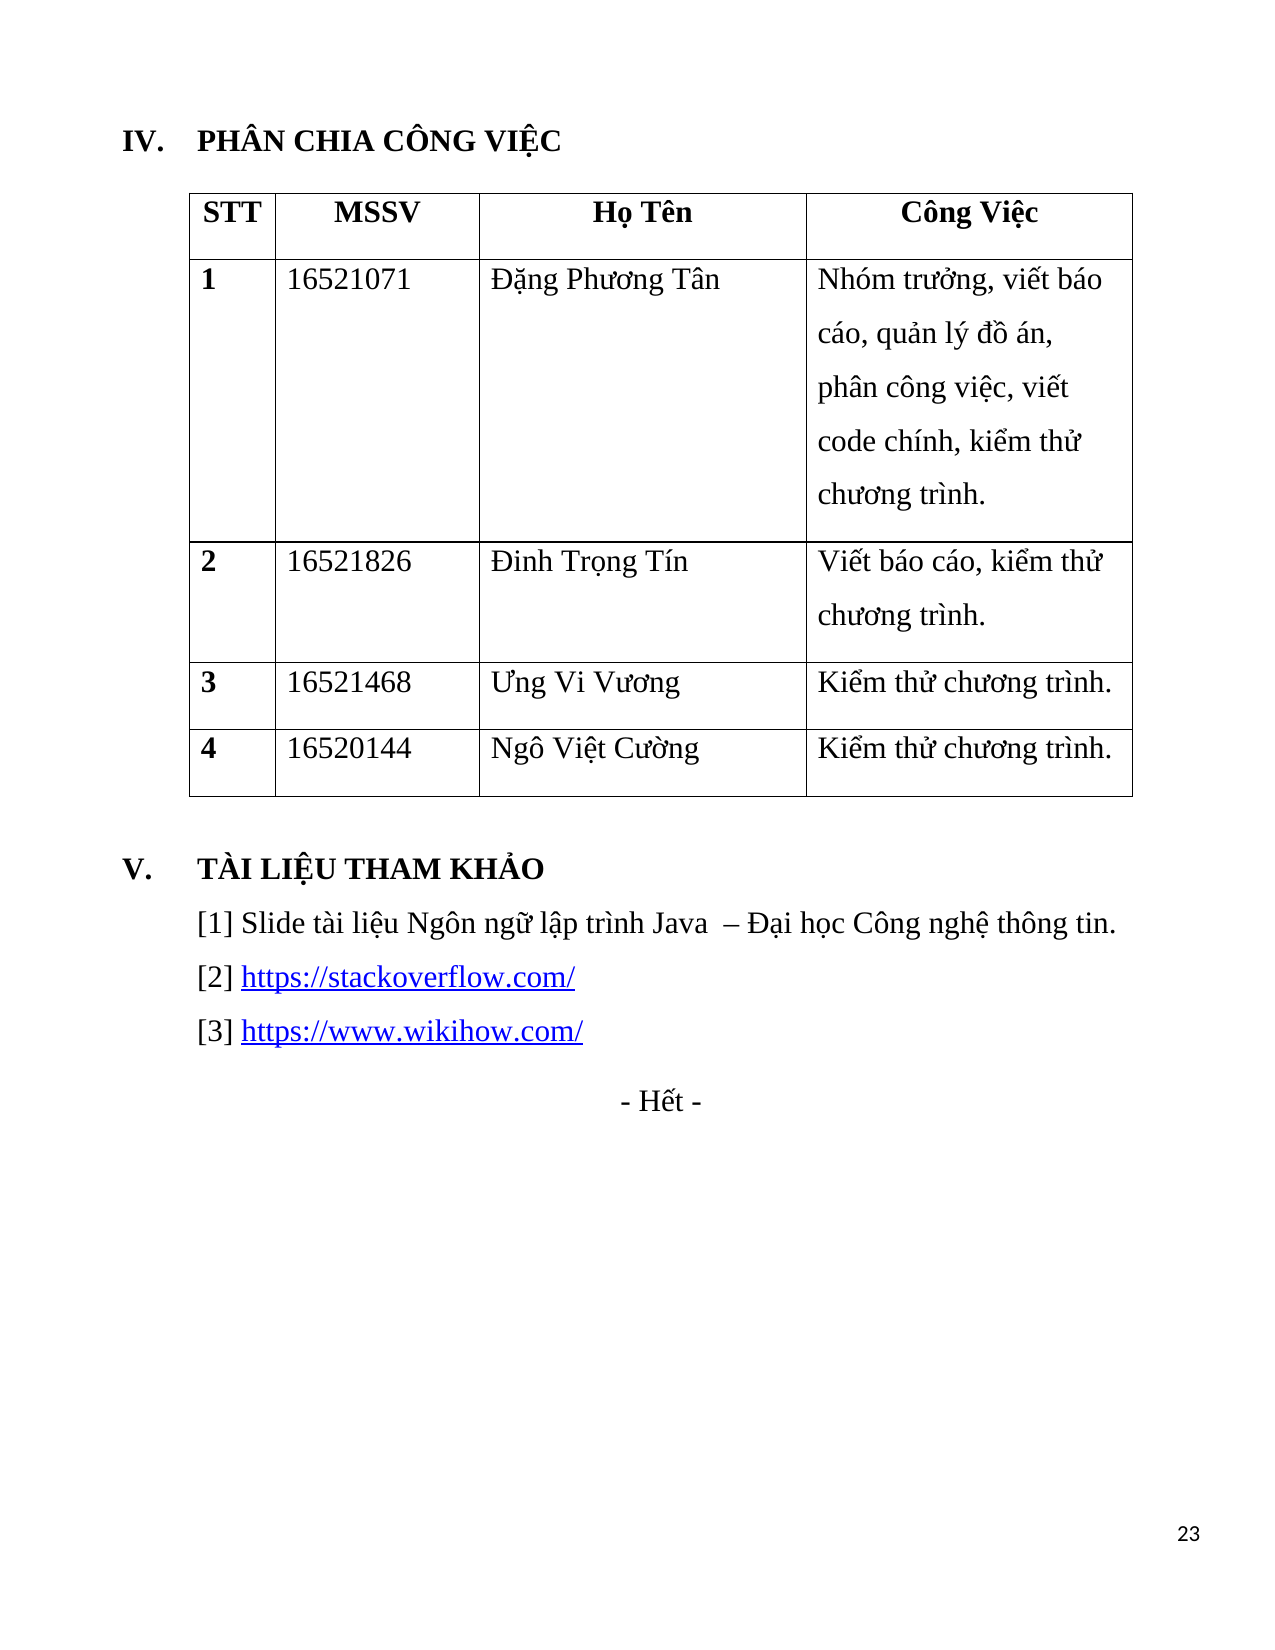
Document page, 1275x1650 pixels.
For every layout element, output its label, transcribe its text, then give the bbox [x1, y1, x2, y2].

table_cell Kiểm thử chương trình. [807, 730, 1132, 796]
table_cell 16520144 [276, 730, 479, 796]
text - Hết - [122, 1082, 1200, 1118]
list [2] https://stackoverflow.com/ [197, 958, 1200, 994]
list [1] Slide tài liệu Ngôn ngữ lập trình Java – Đại học Công nghệ thông tin. [197, 904, 1200, 940]
table_cell 16521071 [276, 260, 479, 541]
table_cell Ngô Việt Cường [480, 730, 806, 796]
table_cell 1 [190, 260, 275, 541]
table_cell 2 [190, 543, 275, 662]
table_cell Kiểm thử chương trình. [807, 663, 1132, 729]
table_cell Đinh Trọng Tín [480, 543, 806, 662]
list PHÂN CHIA CÔNG VIỆC [122, 122, 1200, 158]
table_cell Nhóm trưởng, viết báo cáo, quản lý đồ án, phân công việc, viết code chính, kiểm thử chương trình. [807, 260, 1132, 541]
list [3] https://www.wikihow.com/ [197, 1012, 1200, 1048]
table_cell 16521826 [276, 543, 479, 662]
table_header Họ Tên [480, 194, 806, 259]
table_header MSSV [276, 194, 479, 259]
table_cell 3 [190, 663, 275, 729]
table_header STT [190, 194, 275, 259]
table_cell 16521468 [276, 663, 479, 729]
table_cell Ưng Vi Vương [480, 663, 806, 729]
table_cell Đặng Phương Tân [480, 260, 806, 541]
list TÀI LIỆU THAM KHẢO [122, 850, 1200, 886]
table_cell 4 [190, 730, 275, 796]
table_header Công Việc [807, 194, 1132, 259]
table_cell Viết báo cáo, kiểm thử chương trình. [807, 543, 1132, 662]
